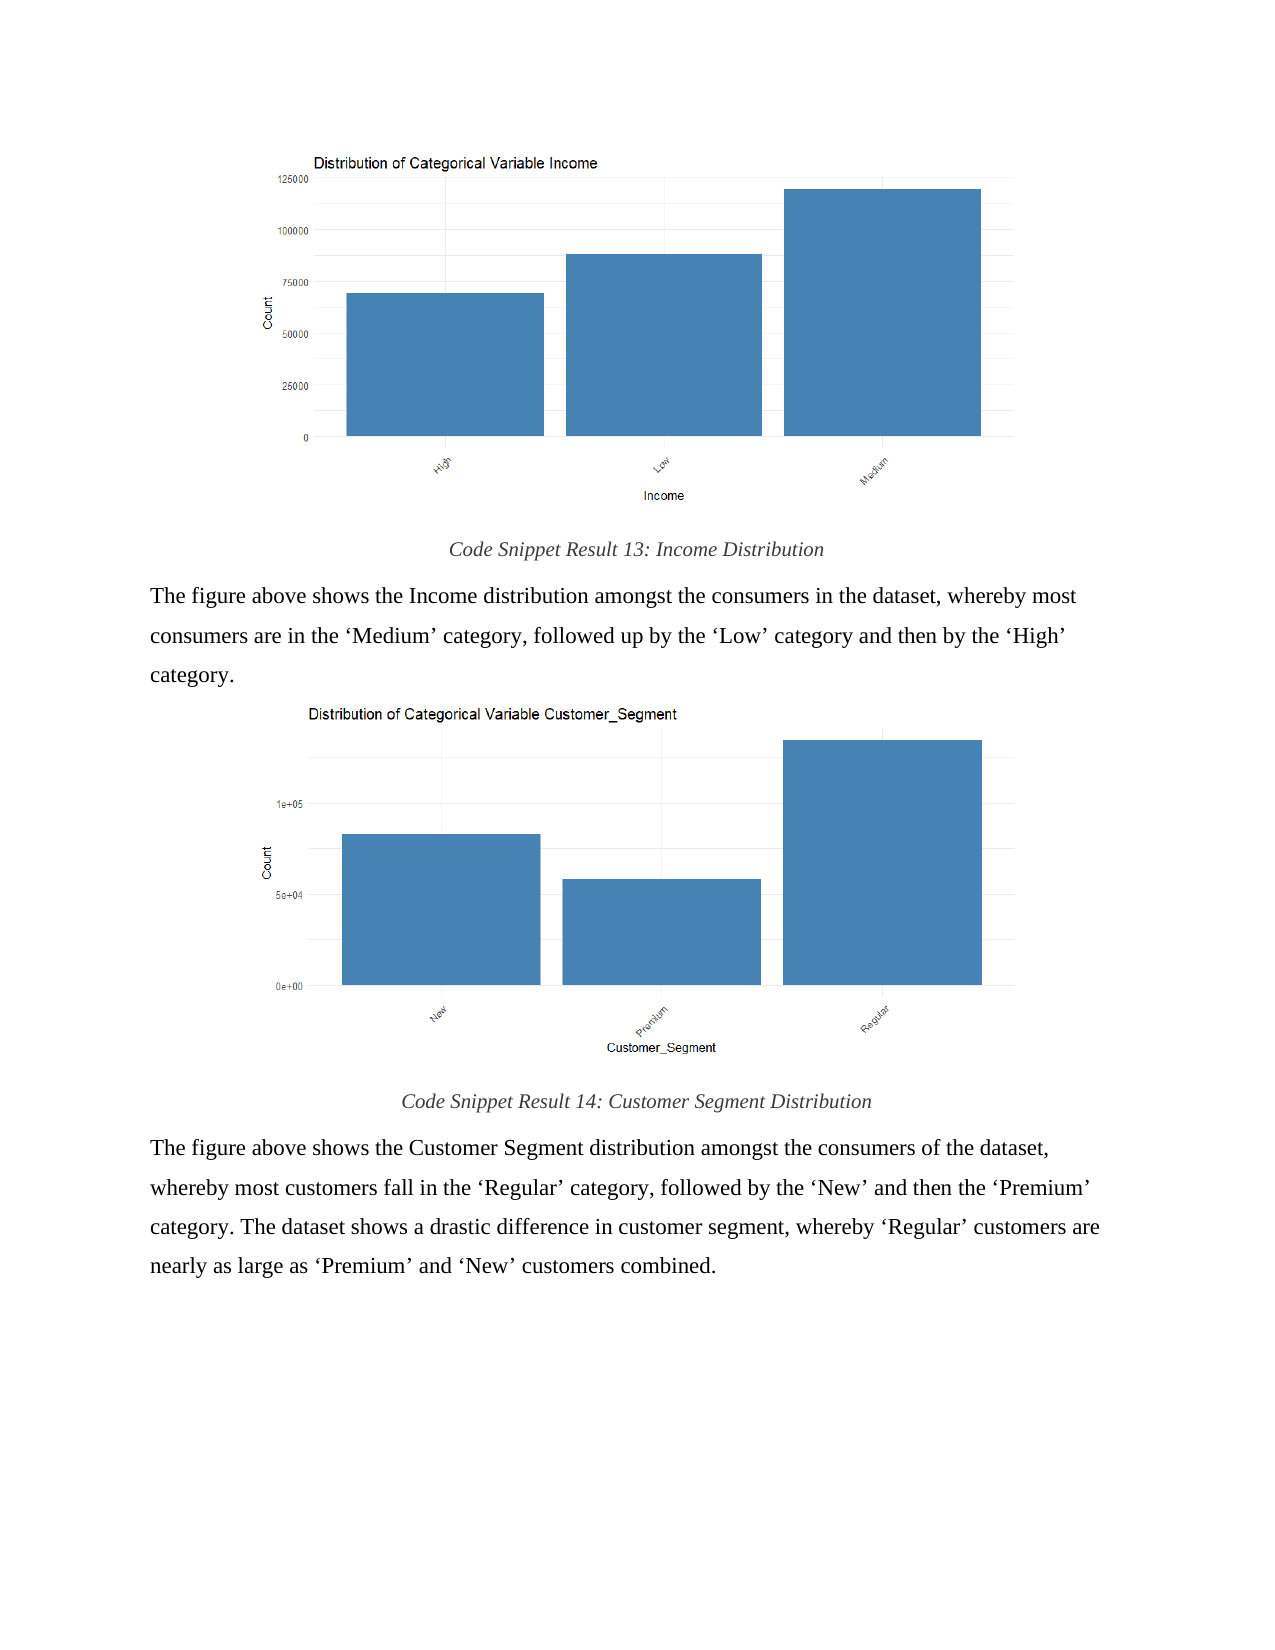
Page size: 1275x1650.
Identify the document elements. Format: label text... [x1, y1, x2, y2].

text Code Snippet Result 14: Customer Segment Distribution [150, 1089, 1125, 1113]
text The figure above shows the Customer Segment distribution amongst the consumers of the dataset, whereby most customers fall in the ‘Regular’ category, followed by the ‘New’ and then the ‘Premium’ category. The dataset shows a drastic difference in customer segment, whereby ‘Regular’ customers are nearly as large as ‘Premium’ and ‘New’ customers combined. [150, 1134, 1125, 1279]
text The figure above shows the Income distribution amongst the consumers in the dataset, whereby most consumers are in the ‘Medium’ category, followed up by the ‘Low’ category and then by the ‘High’ category. [150, 582, 1125, 688]
picture [254, 700, 1021, 1060]
picture [255, 150, 1020, 508]
text Code Snippet Result 13: Income Distribution [150, 537, 1125, 561]
